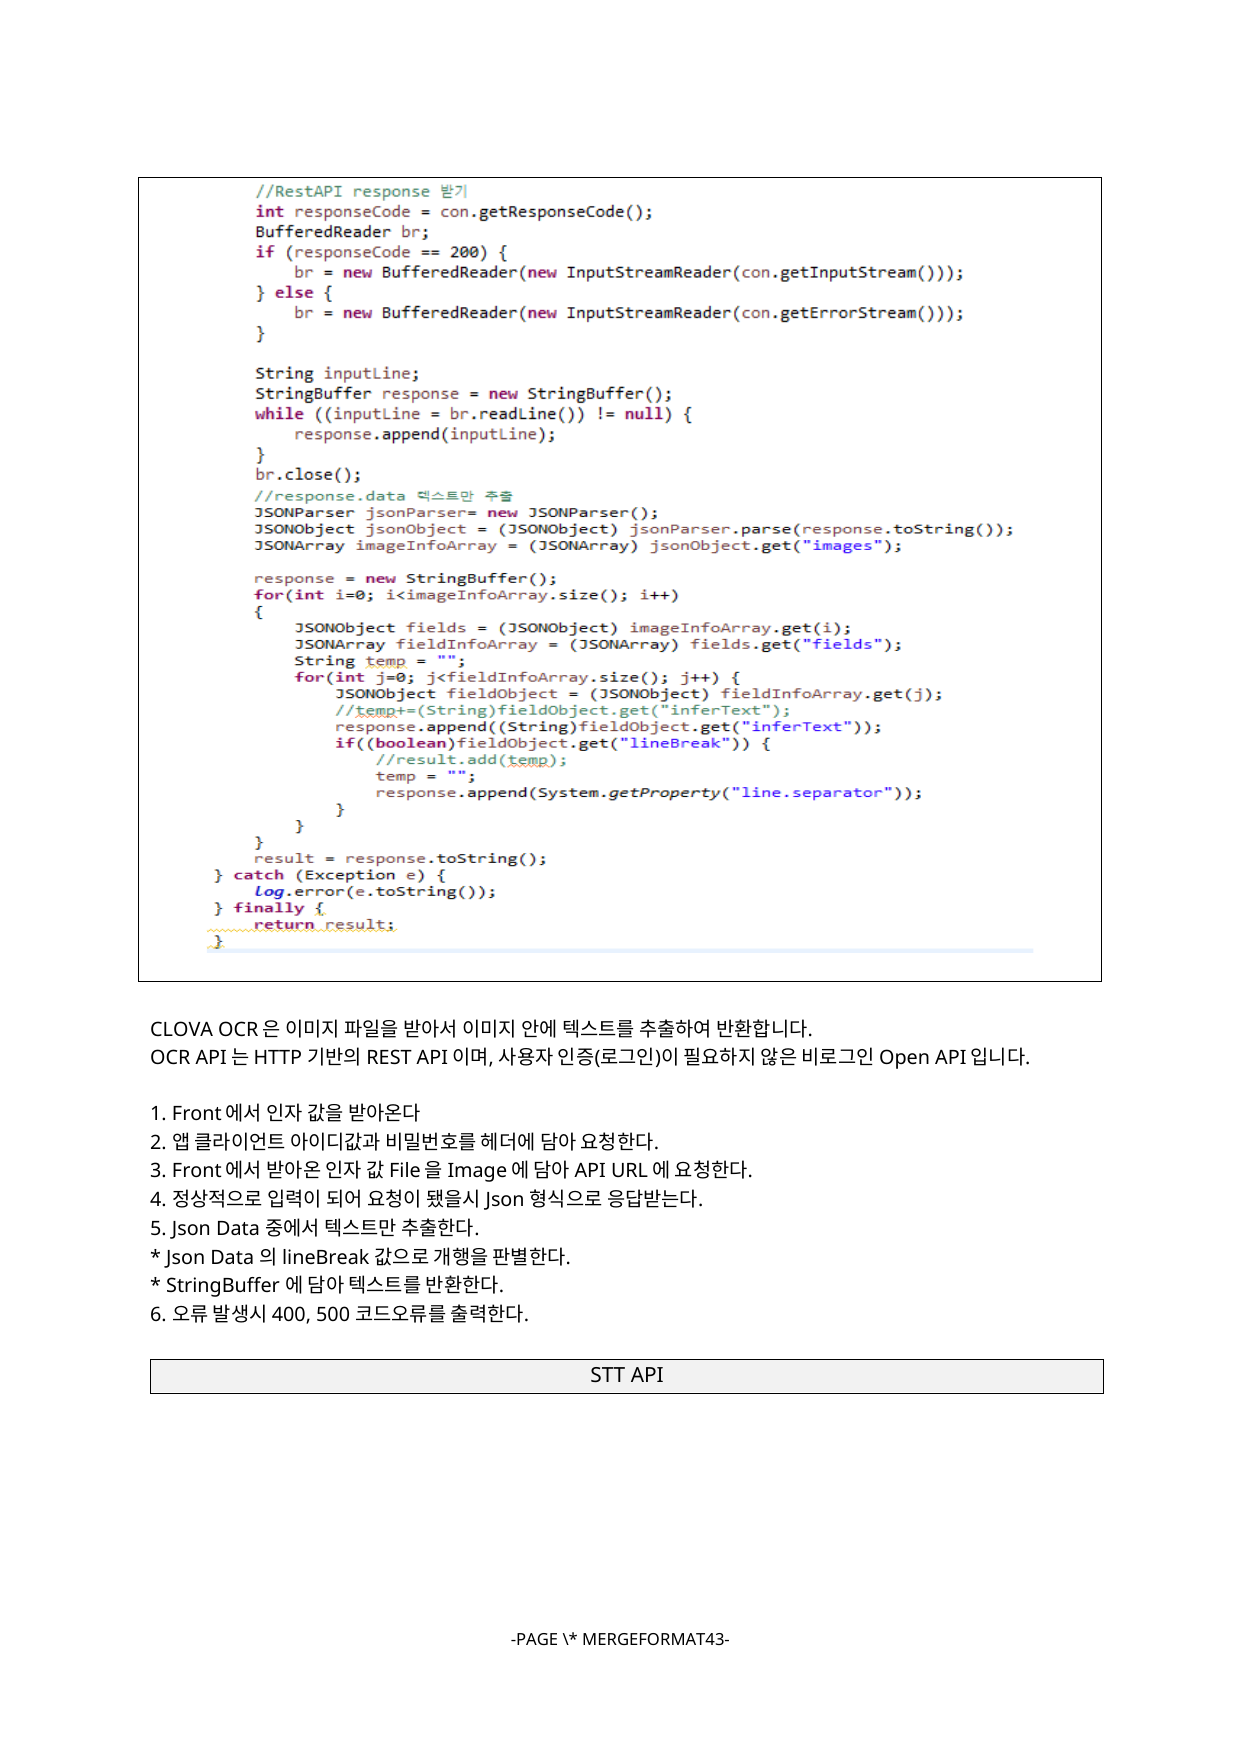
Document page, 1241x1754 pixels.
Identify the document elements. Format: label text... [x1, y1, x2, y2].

text CLOVA OCR은 이미지 파일을 받아서 이미지 안에 텍스트를 추출하여 반환합니다. [150, 1013, 1090, 1042]
text OCR API는 HTTP 기반의 REST API이며, 사용자 인증(로그인)이 필요하지 않은 비로그인 Open API입니다. [150, 1042, 1090, 1071]
table_cell request 설정 부분 생략... [139, 178, 1101, 981]
text 4. 정상적으로 입력이 되어 요청이 됐을시 Json 형식으로 응답받는다. [150, 1184, 1090, 1212]
text 5. Json Data 중에서 텍스트만 추출한다. [150, 1212, 1090, 1241]
text * StringBuffer 에 담아 텍스트를 반환한다. [150, 1270, 1090, 1299]
table_header STT API [151, 1360, 1103, 1392]
text 6. 오류 발생시 400, 500 코드오류를 출력한다. [150, 1299, 1090, 1327]
text 3. Front에서 받아온 인자 값 File을 Image에 담아 API URL에 요청한다. [150, 1155, 1090, 1184]
text 2. 앱 클라이언트 아이디값과 비밀번호를 헤더에 담아 요청한다. [150, 1126, 1090, 1155]
picture [206, 178, 1034, 953]
text 1. Front에서 인자 값을 받아온다 [150, 1097, 1090, 1126]
text * Json Data 의 lineBreak 값으로 개행을 판별한다. [150, 1241, 1090, 1270]
